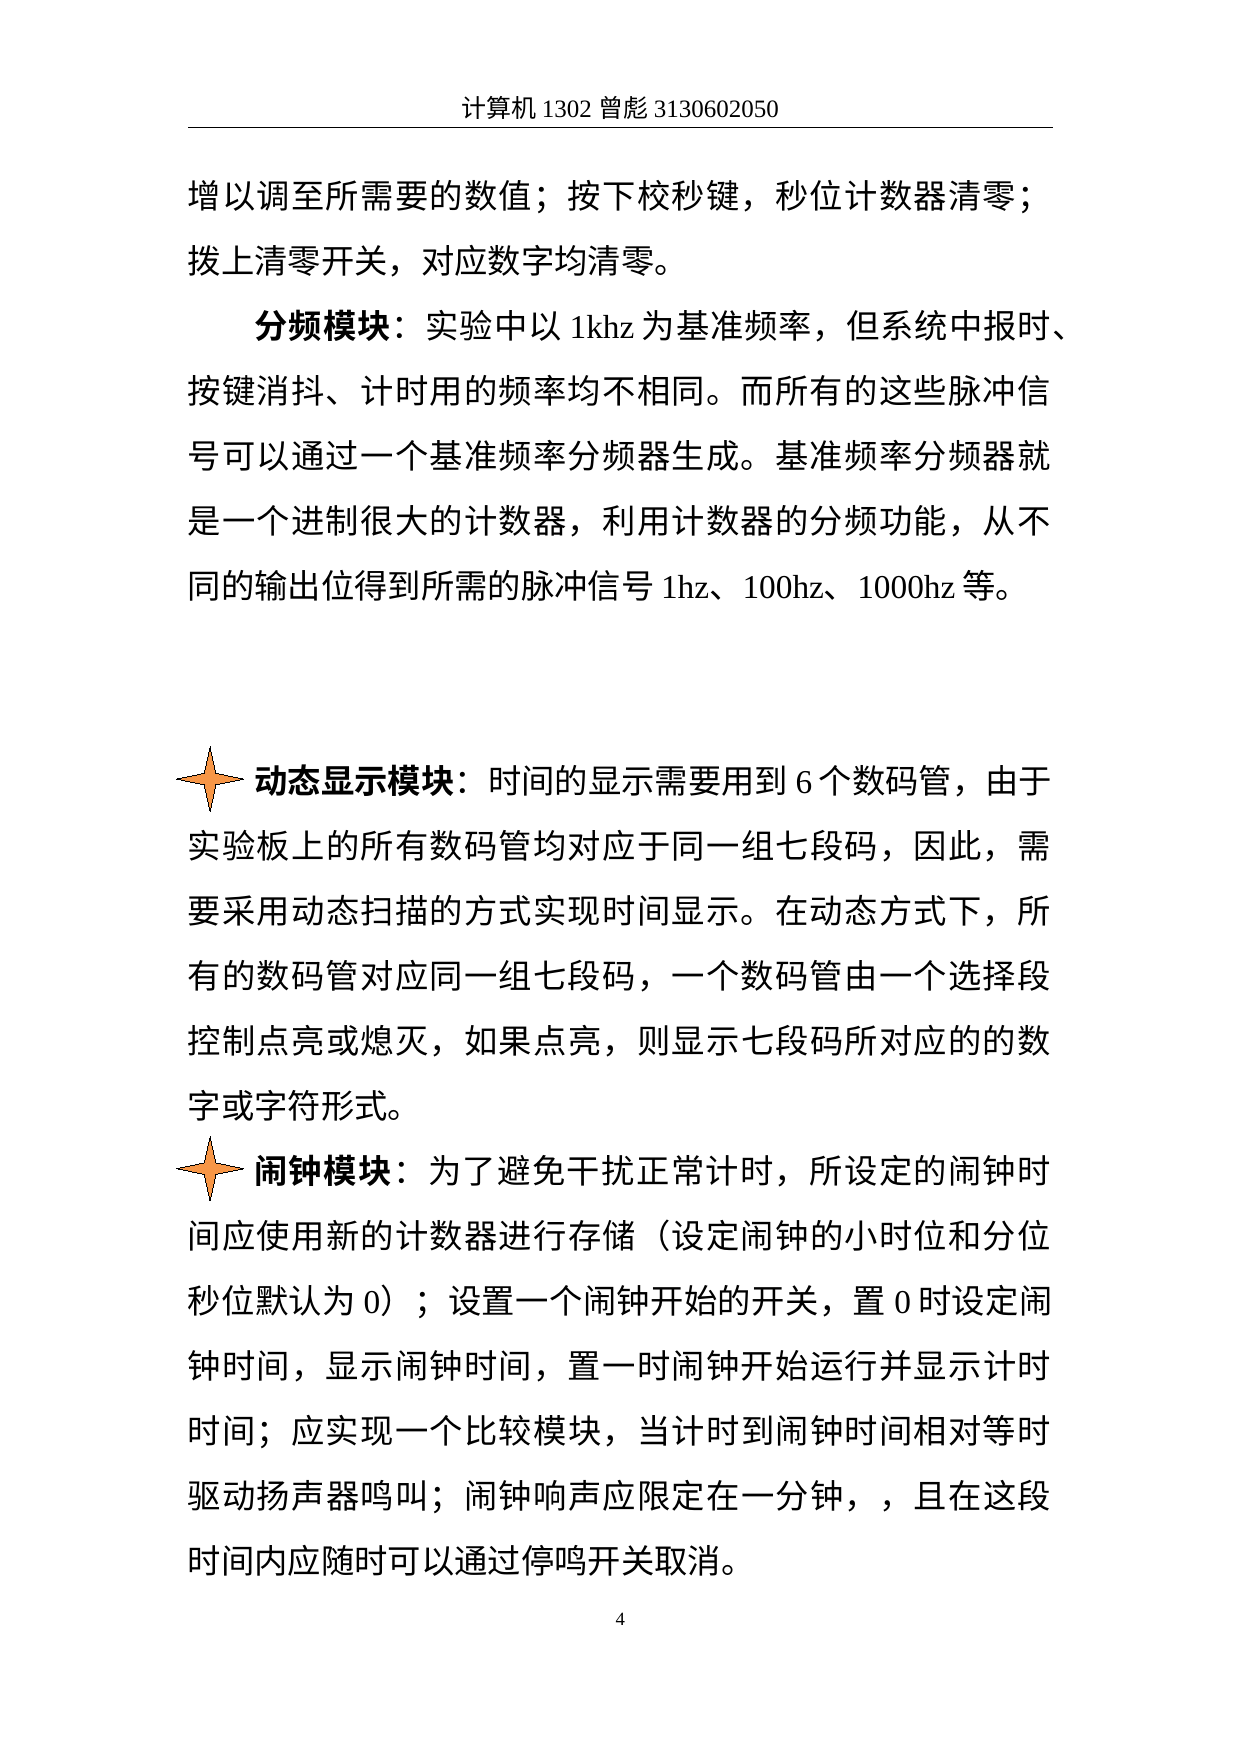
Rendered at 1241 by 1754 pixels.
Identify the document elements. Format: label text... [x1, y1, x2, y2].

text 分频模块：实验中以1khz为基准频率，但系统中报时、按键消抖、计时用的频率均不相同。而所有的这些脉冲信号可以通过一个基准频率分频器生成。基准频率分频器就是一个进制很大的计数器，利用计数器的分频功能，从不同的输出位得到所需的脉冲信号1hz、100hz、1000hz等。 [187, 292, 1053, 617]
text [187, 162, 1053, 292]
text 动态显示模块：时间的显示需要用到6个数码管，由于实验板上的所有数码管均对应于同一组七段码，因此，需要采用动态扫描的方式实现时间显示。在动态方式下，所有的数码管对应同一组七段码，一个数码管由一个选择段控制点亮或熄灭，如果点亮，则显示七段码所对应的的数字或字符形式。 [187, 747, 1053, 1137]
text 闹钟模块：为了避免干扰正常计时，所设定的闹钟时间应使用新的计数器进行存储（设定闹钟的小时位和分位，秒位默认为0）；设置一个闹钟开始的开关，置0时设定闹钟时间，显示闹钟时间，置一时闹钟开始运行并显示计时时间；应实现一个比较模块，当计时到闹钟时间相对等时，驱动扬声器鸣叫；闹钟响声应限定在一分钟，，且在这段时间内应随时可以通过停鸣开关取消。 [187, 1137, 1053, 1592]
